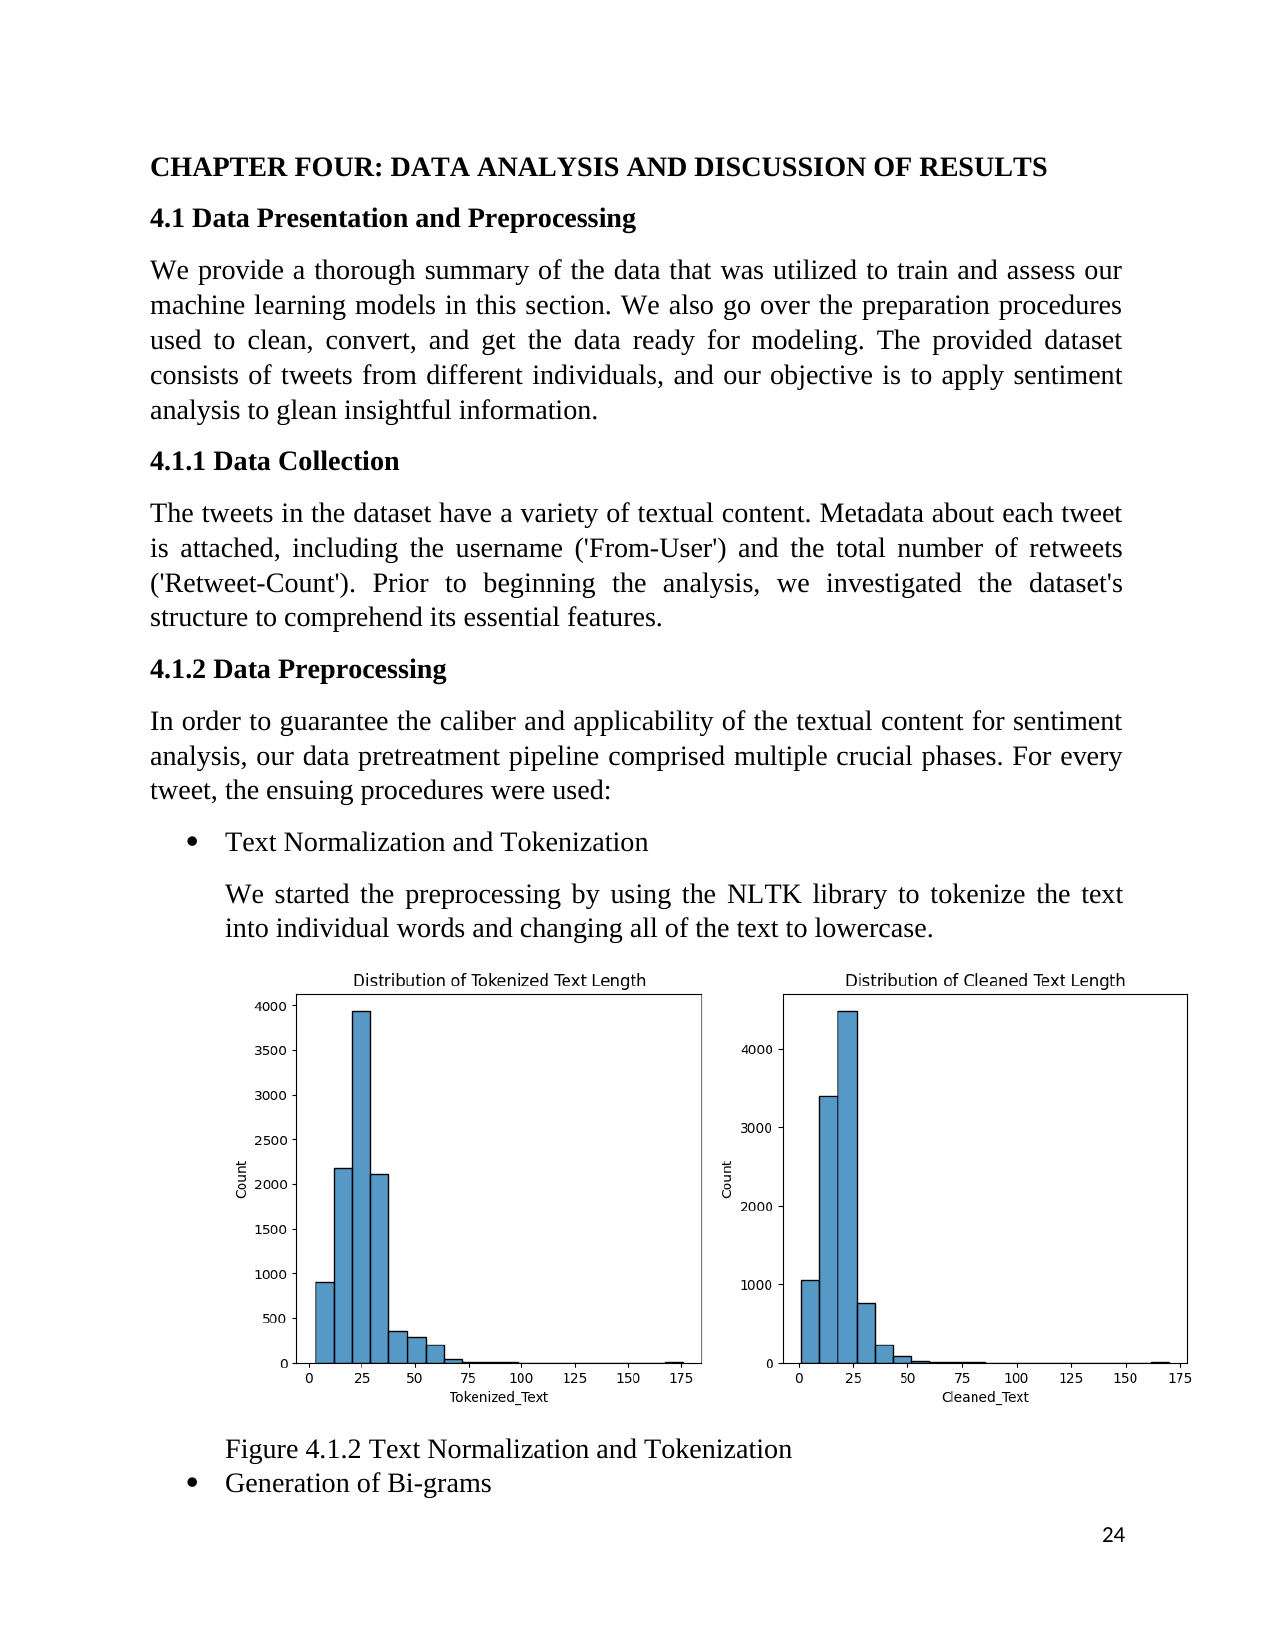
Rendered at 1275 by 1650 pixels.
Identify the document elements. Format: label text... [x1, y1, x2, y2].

text 4.1 Data Presentation and Preprocessing [150, 202, 1125, 234]
list Generation of Bi-grams [187, 1467, 1125, 1499]
text The tweets in the dataset have a variety of textual content. Metadata about each tweet is attached, including the username ('From-User') and the total number of retweets ('Retweet-Count'). Prior to beginning the analysis, we investigated the dataset's structure to comprehend its essential features. [150, 496, 1125, 633]
list Figure 4.1.2 Text Normalization and Tokenization [225, 1432, 1125, 1464]
picture [225, 963, 1200, 1413]
text CHAPTER FOUR: DATA ANALYSIS AND DISCUSSION OF RESULTS [150, 150, 1125, 182]
text We provide a thorough summary of the data that was utilized to train and assess our machine learning models in this section. We also go over the preparation procedures used to clean, convert, and get the data ready for modeling. The provided dataset consists of tweets from different individuals, and our objective is to apply sentiment analysis to glean insightful information. [150, 253, 1125, 425]
text In order to guarantee the caliber and applicability of the textual content for sentiment analysis, our data pretreatment pipeline comprised multiple crucial phases. For every tweet, the ensuing procedures were used: [150, 704, 1125, 806]
text We started the preprocessing by using the NLTK library to tokenize the text into individual words and changing all of the text to lowercase. [225, 877, 1125, 944]
list Text Normalization and Tokenization [187, 825, 1125, 857]
text 4.1.1 Data Collection [150, 444, 1125, 477]
text 4.1.2 Data Preprocessing [150, 652, 1125, 684]
